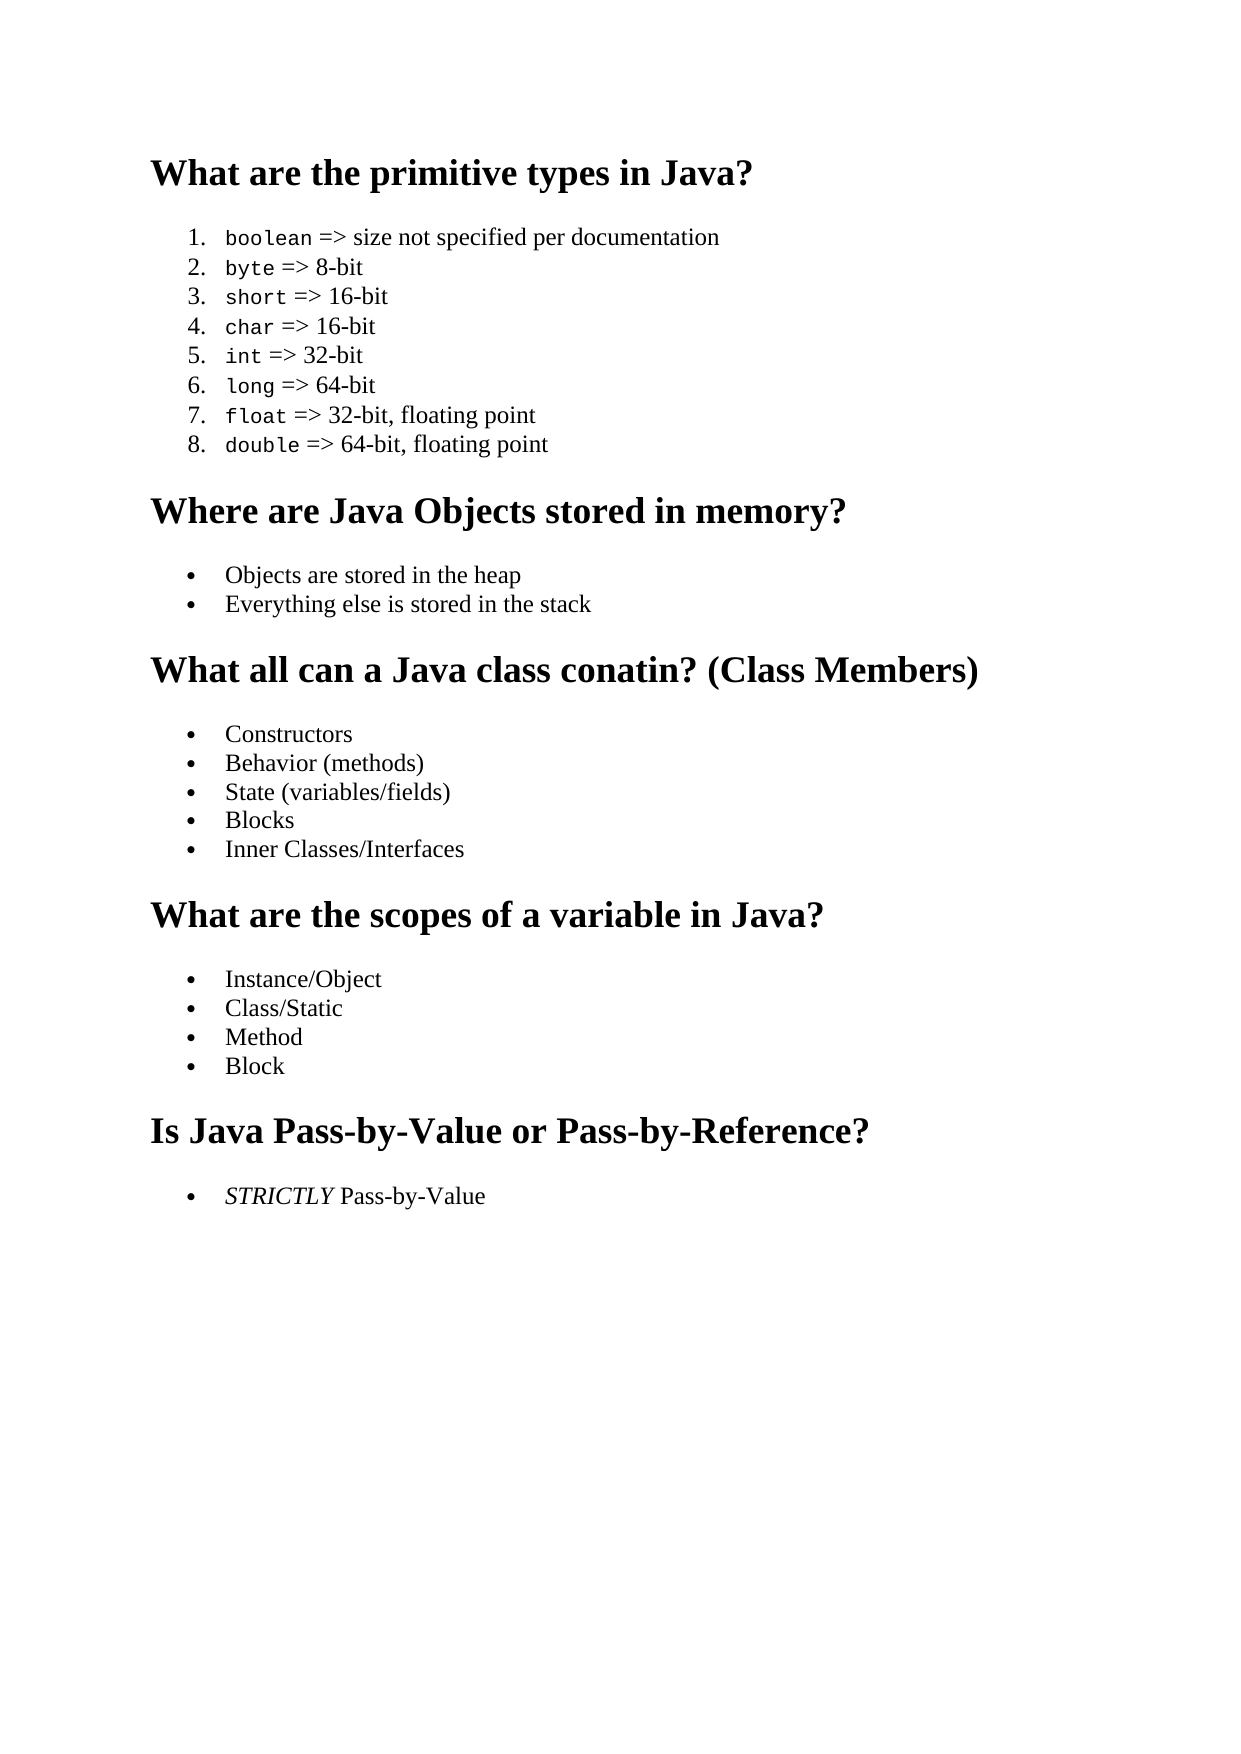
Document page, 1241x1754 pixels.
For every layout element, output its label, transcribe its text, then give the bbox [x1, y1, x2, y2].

text Where are Java Objects stored in memory? [150, 488, 1090, 531]
text What are the primitive types in Java? [150, 150, 1090, 193]
list boolean => size not specified per documentation [187, 222, 1090, 252]
list Block [187, 1051, 1090, 1079]
list Everything else is stored in the stack [187, 589, 1090, 618]
text What are the scopes of a variable in Java? [150, 892, 1090, 935]
list byte => 8-bit [187, 252, 1090, 281]
list Constructors [187, 719, 1090, 748]
list Method [187, 1022, 1090, 1051]
list State (variables/fields) [187, 777, 1090, 806]
list Instance/Object [187, 964, 1090, 993]
text What all can a Java class conatin? (Class Members) [150, 647, 1090, 690]
list short => 16-bit [187, 281, 1090, 311]
list STRICTLY Pass-by-Value [187, 1181, 1090, 1210]
list Objects are stored in the heap [187, 560, 1090, 589]
text Is Java Pass-by-Value or Pass-by-Reference? [150, 1109, 1090, 1152]
list char => 16-bit [187, 311, 1090, 341]
list long => 64-bit [187, 370, 1090, 400]
list double => 64-bit, floating point [187, 429, 1090, 459]
list Class/Static [187, 993, 1090, 1022]
list Blocks [187, 806, 1090, 834]
list float => 32-bit, floating point [187, 400, 1090, 429]
list Inner Classes/Interfaces [187, 834, 1090, 863]
list int => 32-bit [187, 341, 1090, 370]
list Behavior (methods) [187, 748, 1090, 777]
